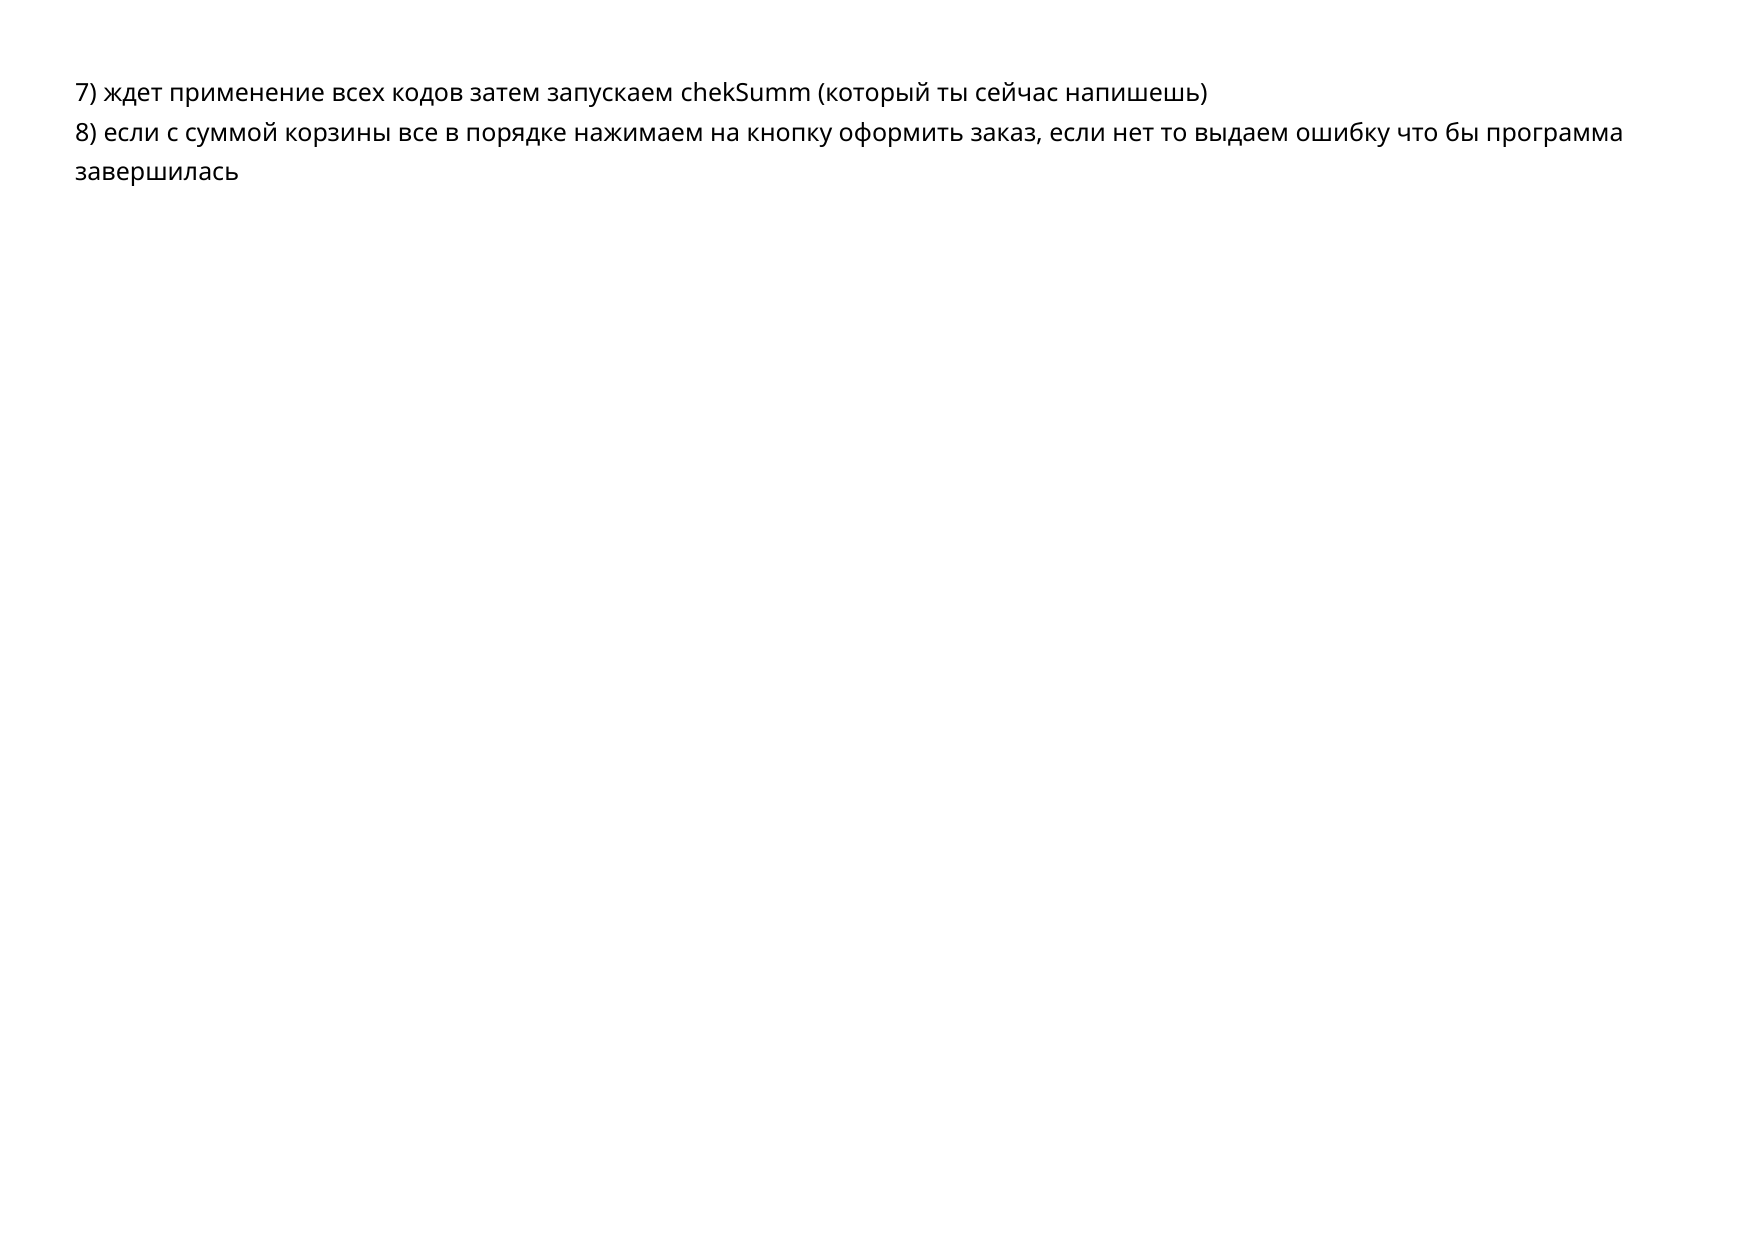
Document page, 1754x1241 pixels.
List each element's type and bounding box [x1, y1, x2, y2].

text [75, 75, 1679, 187]
